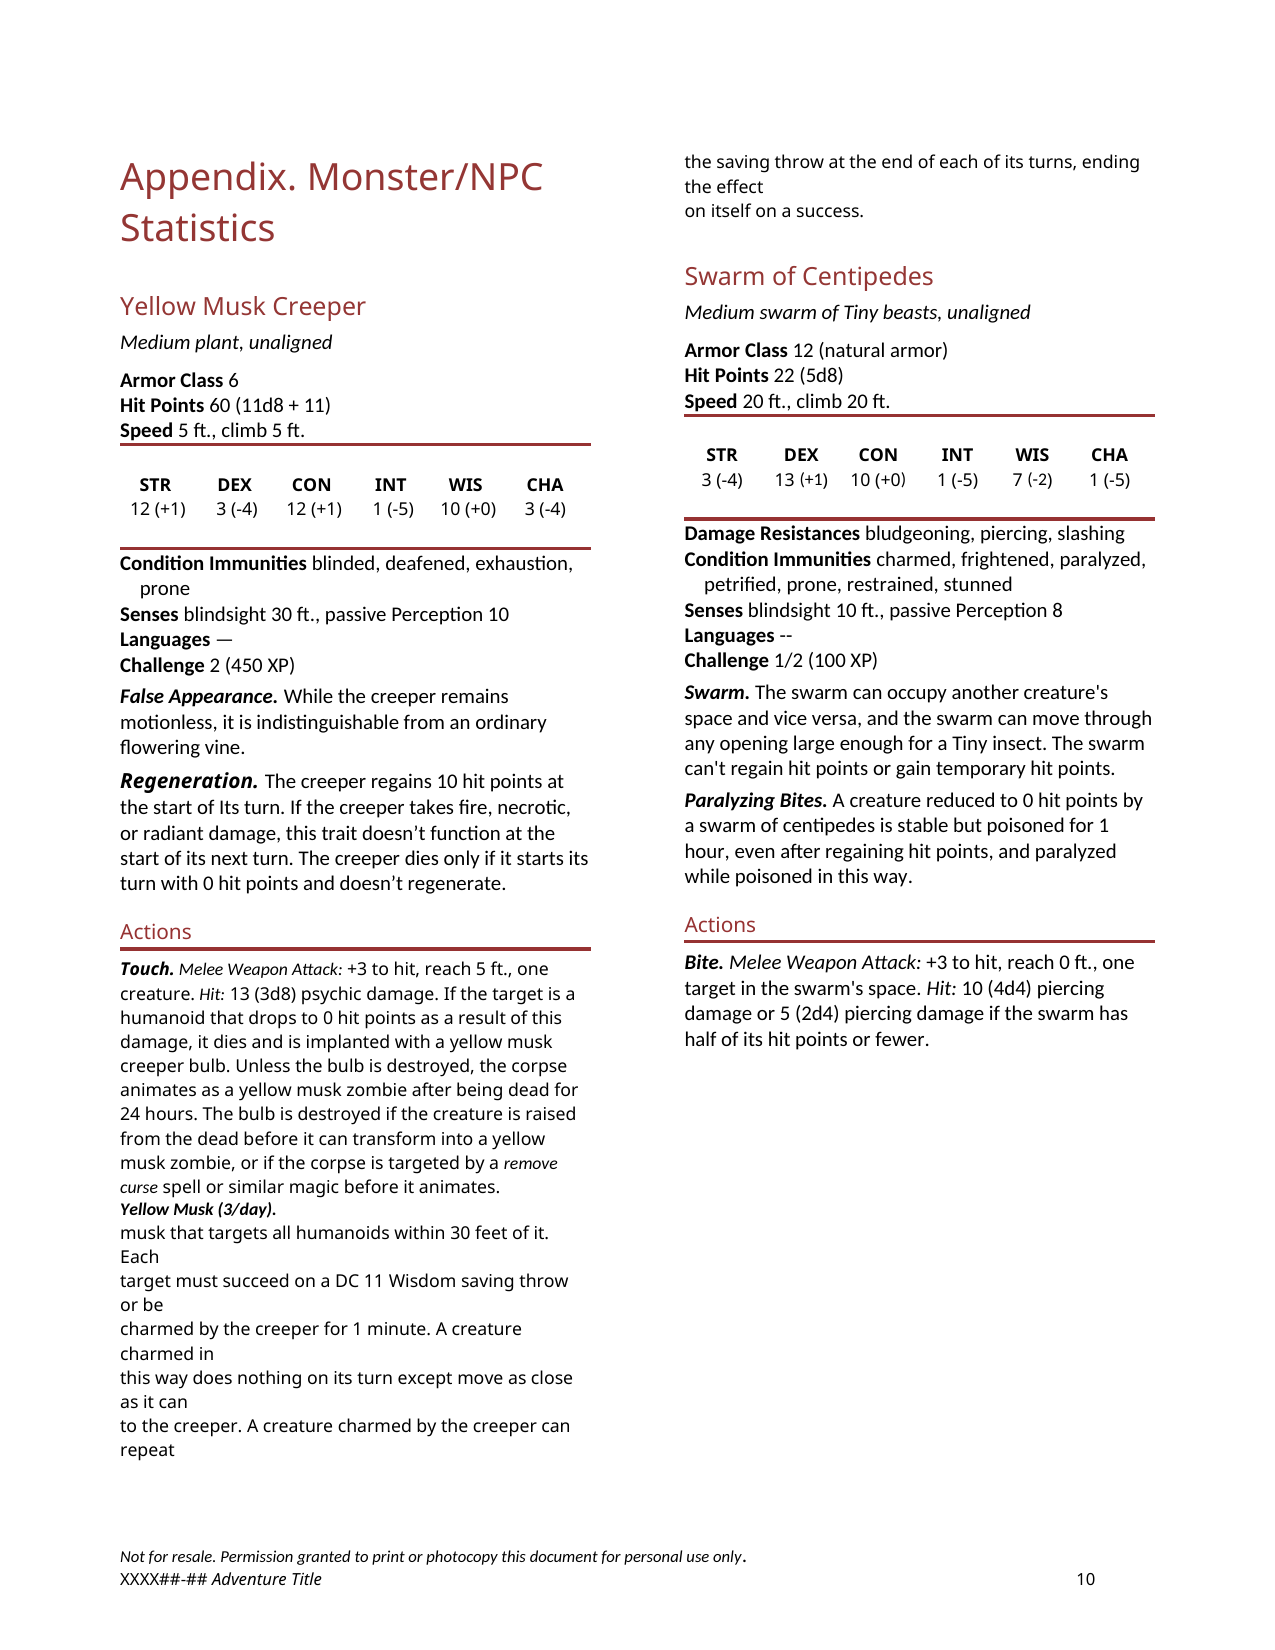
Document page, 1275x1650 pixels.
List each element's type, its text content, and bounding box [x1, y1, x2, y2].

text Touch. Melee Weapon Attack: +3 to hit, reach 5 ft., one creature. Hit: 13 (3d8) psychic damage. If the target is a humanoid that drops to 0 hit points as a result of this damage, it dies and is implanted with a yellow musk creeper bulb. Unless the bulb is destroyed, the corpse animates as a yellow musk zombie after being dead for 24 hours. The bulb is destroyed if the creature is raised from the dead before it can transform into a yellow musk zombie, or if the corpse is targeted by a remove curse spell or similar magic before it animates. [120, 957, 591, 1198]
text Challenge 2 (450 XP) [120, 652, 591, 677]
text Languages -- [684, 622, 1155, 648]
text Damage Resistances bludgeoning, piercing, slashing [684, 521, 1155, 546]
subtitle Appendix. Monster/NPC Statistics [120, 150, 591, 252]
text Paralyzing Bites. A creature reduced to 0 hit points by a swarm of centipedes is stable but poisoned for 1 hour, even after regaining hit points, and paralyzed while poisoned in this way. [684, 787, 1155, 889]
text Languages — [120, 626, 591, 652]
text False Appearance. While the creeper remains motionless, it is indistinguishable from an ordinary flowering vine. [120, 683, 591, 760]
text Armor Class 6 [120, 367, 591, 392]
text this way does nothing on its turn except move as close as it can [120, 1365, 591, 1413]
text Medium plant, unaligned [120, 329, 591, 354]
text to the creeper. A creature charmed by the creeper can repeat [120, 1413, 591, 1462]
text Regeneration. The creeper regains 10 hit points at the start of Its turn. If the creeper takes fire, necrotic, or radiant damage, this trait doesn’t function at the start of its next turn. The creeper dies only if it starts its turn with 0 hit points and doesn’t regenerate. [120, 766, 591, 896]
text Armor Class 12 (natural armor) [684, 337, 1155, 363]
text Hit Points 22 (5d8) [684, 363, 1155, 388]
text Swarm. The swarm can occupy another creature's space and vice versa, and the swarm can move through any opening large enough for a Tiny insect. The swarm can't regain hit points or gain temporary hit points. [684, 679, 1155, 781]
text STR DEX CON INT WIS CHA [684, 443, 1155, 467]
text 3 (-4) 13 (+1) 10 (+0) 1 (-5) 7 (-2) 1 (-5) [684, 467, 1155, 491]
text Speed 20 ft., climb 20 ft. [684, 388, 1155, 413]
subtitle Actions [684, 910, 1155, 940]
subtitle Actions [120, 917, 591, 947]
text 12 (+1) 3 (-4) 12 (+1) 1 (-5) 10 (+0) 3 (-4) [120, 497, 591, 521]
text STR DEX CON INT WIS CHA [120, 472, 591, 497]
text target must succeed on a DC 11 Wisdom saving throw or be [120, 1268, 591, 1317]
text Condition Immunities blinded, deafened, exhaustion, prone [120, 550, 591, 601]
text Speed 5 ft., climb 5 ft. [120, 418, 591, 443]
text the saving throw at the end of each of its turns, ending the effect [684, 150, 1155, 198]
text Senses blindsight 30 ft., passive Perception 10 [120, 601, 591, 626]
text Hit Points 60 (11d8 + 11) [120, 392, 591, 418]
title Yellow Musk Creeper [120, 288, 591, 323]
title Swarm of Centipedes [684, 259, 1155, 293]
text Yellow Musk (3/day). [120, 1198, 591, 1220]
text Bite. Melee Weapon Attack: +3 to hit, reach 0 ft., one target in the swarm's space. Hit: 10 (4d4) piercing damage or 5 (2d4) piercing damage if the swarm has half of its hit points or fewer. [684, 949, 1155, 1051]
text charmed by the creeper for 1 minute. A creature charmed in [120, 1317, 591, 1365]
text musk that targets all humanoids within 30 feet of it. Each [120, 1220, 591, 1268]
text Condition Immunities charmed, frightened, paralyzed, petrified, prone, restrained, stunned [684, 546, 1155, 597]
text Senses blindsight 10 ft., passive Perception 8 [684, 597, 1155, 622]
text Challenge 1/2 (100 XP) [684, 648, 1155, 673]
text Medium swarm of Tiny beasts, unaligned [684, 299, 1155, 325]
subtitle on itself on a success. [684, 198, 1155, 222]
